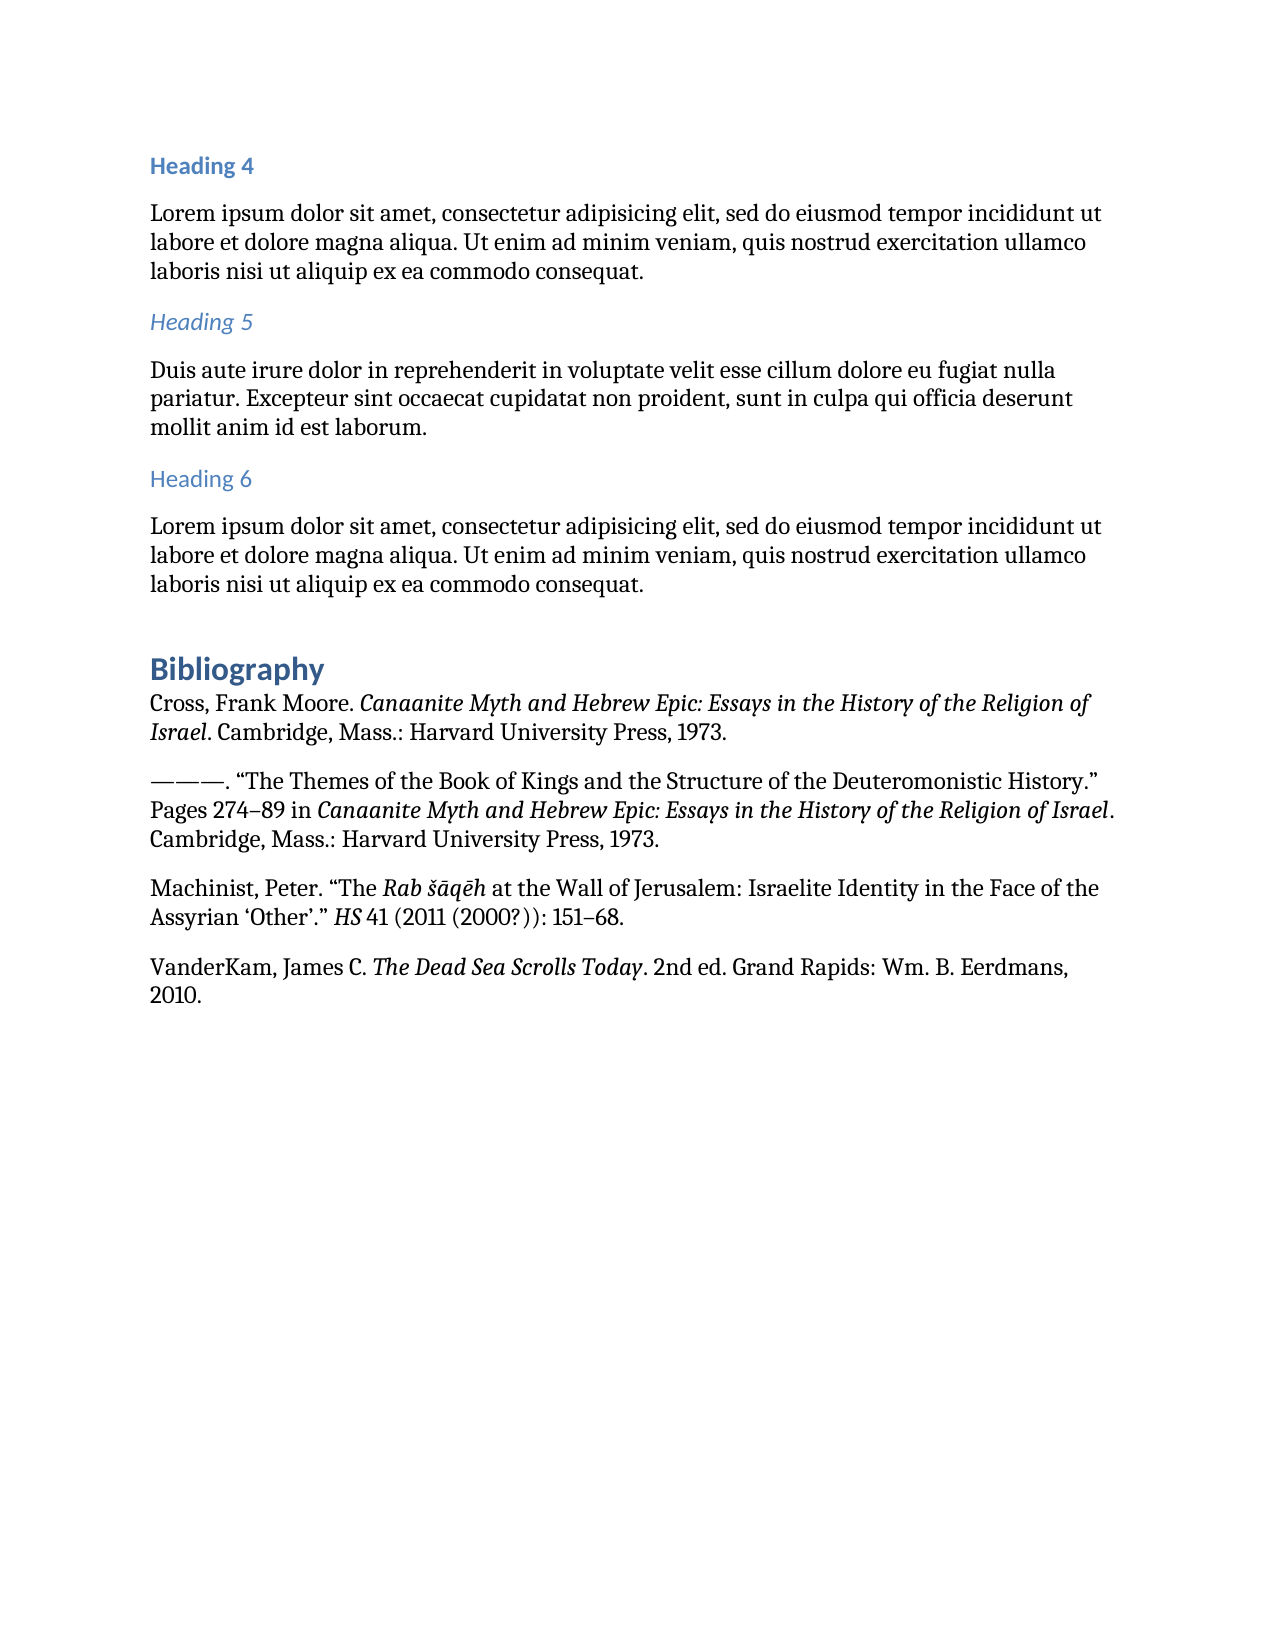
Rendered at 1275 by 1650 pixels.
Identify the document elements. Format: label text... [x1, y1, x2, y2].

text ———. “The Themes of the Book of Kings and the Structure of the Deuteromonistic History.” Pages 274–89 in Canaanite Myth and Hebrew Epic: Essays in the History of the Religion of Israel. Cambridge, Mass.: Harvard University Press, 1973. [150, 767, 1125, 853]
subtitle Heading 4 [150, 150, 1125, 181]
text Cross, Frank Moore. Canaanite Myth and Hebrew Epic: Essays in the History of the Religion of Israel. Cambridge, Mass.: Harvard University Press, 1973. [150, 689, 1125, 746]
subtitle Bibliography [150, 648, 1125, 689]
subtitle Heading 5 [150, 306, 1125, 337]
text Lorem ipsum dolor sit amet, consectetur adipisicing elit, sed do eiusmod tempor incididunt ut labore et dolore magna aliqua. Ut enim ad minim veniam, quis nostrud exercitation ullamco laboris nisi ut aliquip ex ea commodo consequat. [150, 199, 1125, 286]
text Lorem ipsum dolor sit amet, consectetur adipisicing elit, sed do eiusmod tempor incididunt ut labore et dolore magna aliqua. Ut enim ad minim veniam, quis nostrud exercitation ullamco laboris nisi ut aliquip ex ea commodo consequat. [150, 512, 1125, 598]
text Duis aute irure dolor in reprehenderit in voluptate velit esse cillum dolore eu fugiat nulla pariatur. Excepteur sint occaecat cupidatat non proident, sunt in culpa qui officia deserunt mollit anim id est laborum. [150, 356, 1125, 442]
text Machinist, Peter. “The Rab šāqēh at the Wall of Jerusalem: Israelite Identity in the Face of the Assyrian ‘Other’.” HS 41 (2011 (2000?)): 151–68. [150, 874, 1125, 932]
subtitle Heading 6 [150, 463, 1125, 493]
text VanderKam, James C. The Dead Sea Scrolls Today. 2nd ed. Grand Rapids: Wm. B. Eerdmans, 2010. [150, 953, 1125, 1010]
